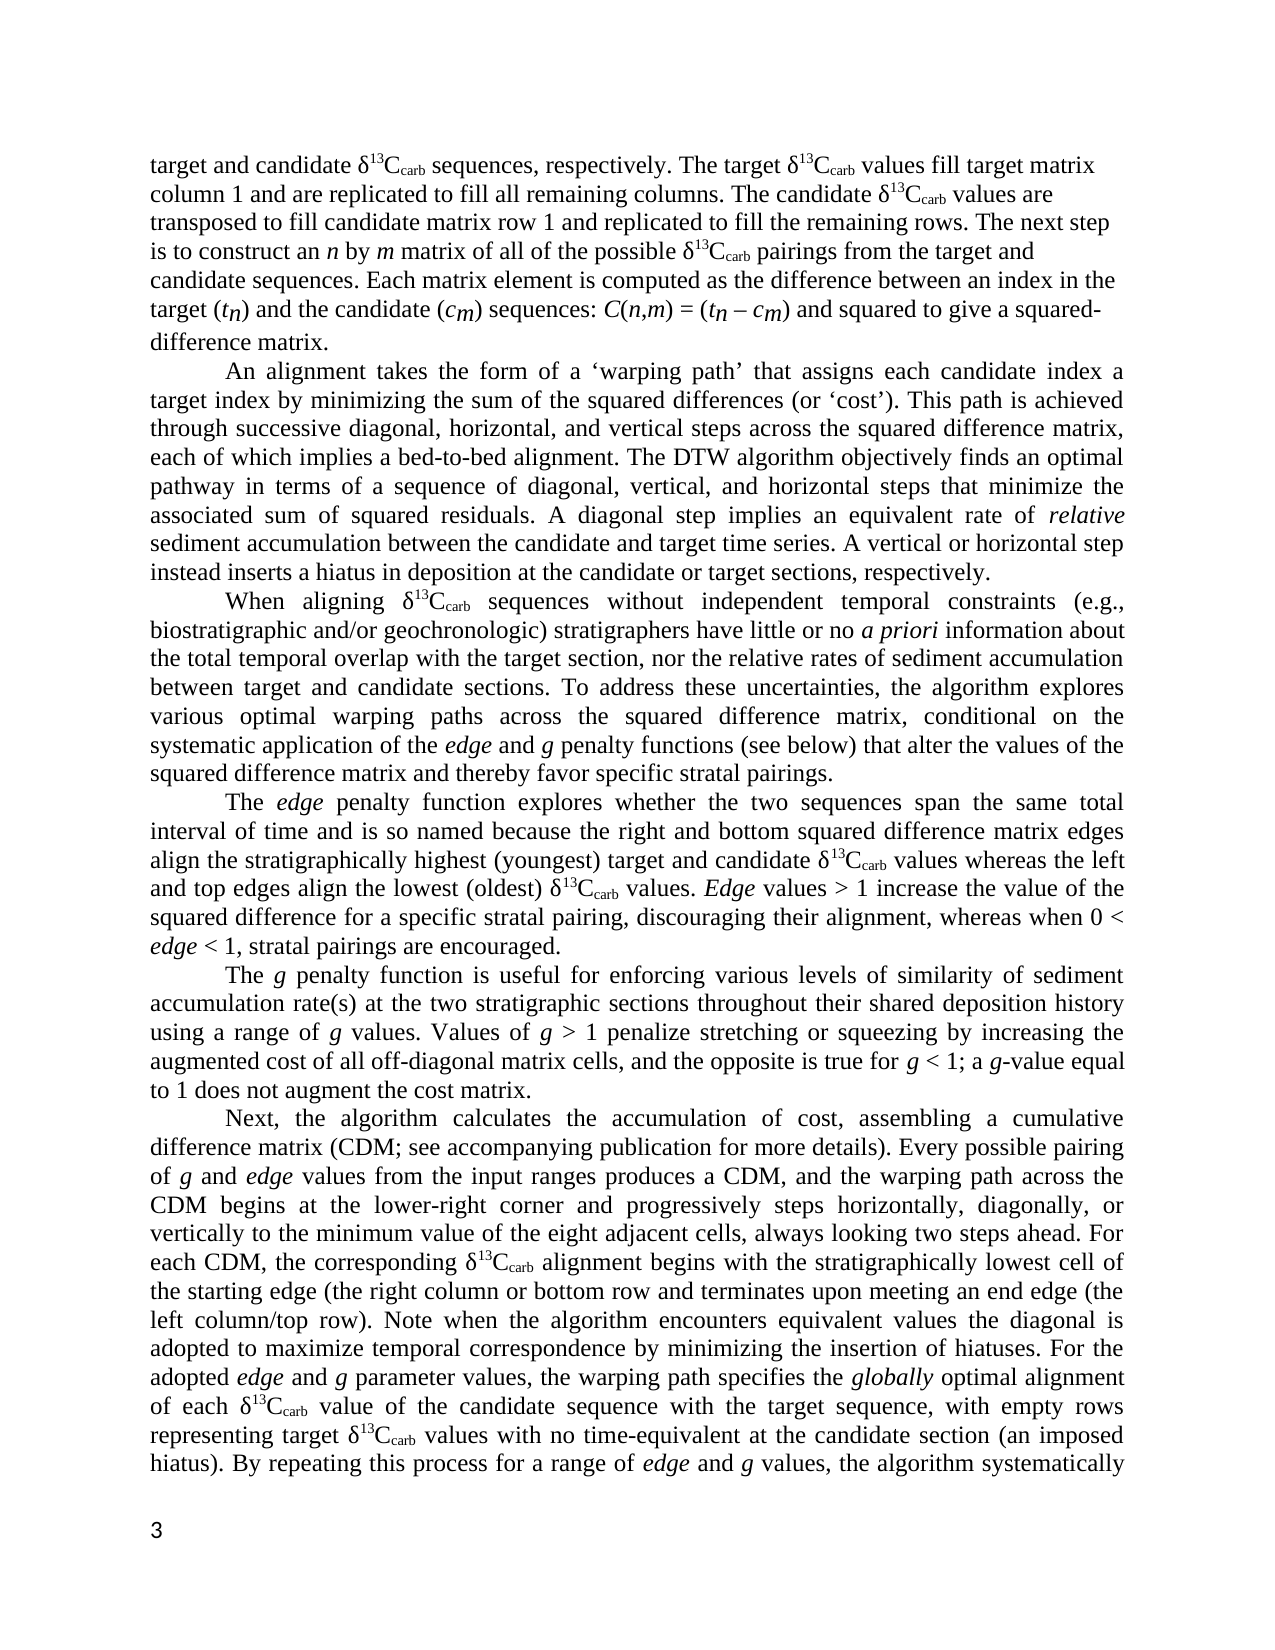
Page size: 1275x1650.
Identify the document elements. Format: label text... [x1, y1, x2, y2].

text An alignment takes the form of a ‘warping path’ that assigns each candidate index a target index by minimizing the sum of the squared differences (or ‘cost’). This path is achieved through successive diagonal, horizontal, and vertical steps across the squared difference matrix, each of which implies a bed-to-bed alignment. The DTW algorithm objectively finds an optimal pathway in terms of a sequence of diagonal, vertical, and horizontal steps that minimize the associated sum of squared residuals. A diagonal step implies an equivalent rate of relative sediment accumulation between the candidate and target time series. A vertical or horizontal step instead inserts a hiatus in deposition at the candidate or target sections, respectively. [150, 356, 1125, 586]
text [150, 1103, 1125, 1477]
text The g penalty function is useful for enforcing various levels of similarity of sediment accumulation rate(s) at the two stratigraphic sections throughout their shared deposition history using a range of g values. Values of g > 1 penalize stretching or squeezing by increasing the augmented cost of all off-diagonal matrix cells, and the opposite is true for g < 1; a g-value equal to 1 does not augment the cost matrix. [150, 960, 1125, 1103]
text The edge penalty function explores whether the two sequences span the same total interval of time and is so named because the right and bottom squared difference matrix edges align the stratigraphically highest (youngest) target and candidate δ13Ccarb values whereas the left and top edges align the lowest (oldest) δ13Ccarb values. Edge values > 1 increase the value of the squared difference for a specific stratal pairing, discouraging their alignment, whereas when 0 < edge < 1, stratal pairings are encouraged. [150, 787, 1125, 960]
text When aligning δ13Ccarb sequences without independent temporal constraints (e.g., biostratigraphic and/or geochronologic) stratigraphers have little or no a priori information about the total temporal overlap with the target section, nor the relative rates of sediment accumulation between target and candidate sections. To address these uncertainties, the algorithm explores various optimal warping paths across the squared difference matrix, conditional on the systematic application of the edge and g penalty functions (see below) that alter the values of the squared difference matrix and thereby favor specific stratal pairings. [150, 586, 1125, 787]
